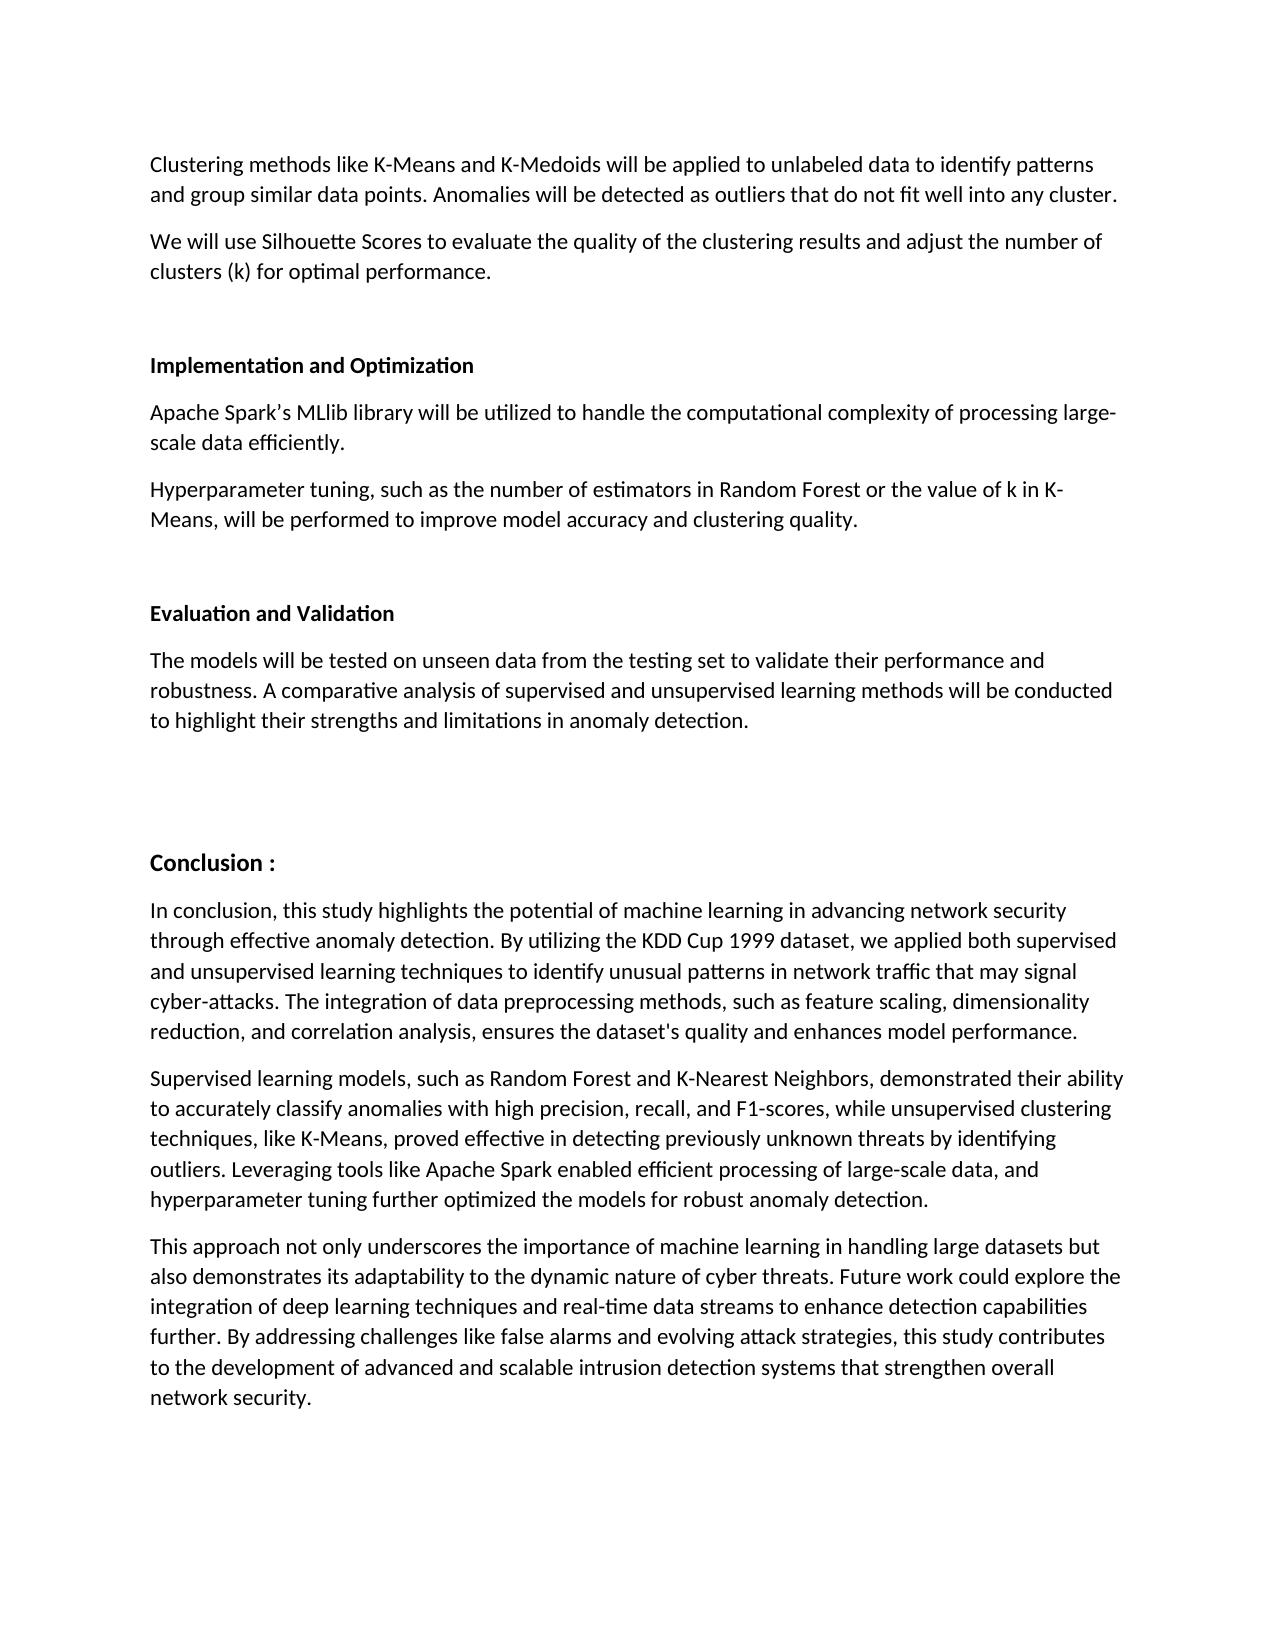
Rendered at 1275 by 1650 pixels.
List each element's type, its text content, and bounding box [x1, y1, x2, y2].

text Apache Spark’s MLlib library will be utilized to handle the computational complexity of processing large-scale data efficiently. [150, 398, 1125, 456]
text Clustering methods like K-Means and K-Medoids will be applied to unlabeled data to identify patterns and group similar data points. Anomalies will be detected as outliers that do not fit well into any cluster. [150, 150, 1125, 208]
text We will use Silhouette Scores to evaluate the quality of the clustering results and adjust the number of clusters (k) for optimal performance. [150, 227, 1125, 285]
text This approach not only underscores the importance of machine learning in handling large datasets but also demonstrates its adaptability to the dynamic nature of cyber threats. Future work could explore the integration of deep learning techniques and real-time data streams to enhance detection capabilities further. By addressing challenges like false alarms and evolving attack strategies, this study contributes to the development of advanced and scalable intrusion detection systems that strengthen overall network security. [150, 1232, 1125, 1411]
text In conclusion, this study highlights the potential of machine learning in advancing network security through effective anomaly detection. By utilizing the KDD Cup 1999 dataset, we applied both supervised and unsupervised learning techniques to identify unusual patterns in network traffic that may signal cyber-attacks. The integration of data preprocessing methods, such as feature scaling, dimensionality reduction, and correlation analysis, ensures the dataset's quality and enhances model performance. [150, 896, 1125, 1045]
text Supervised learning models, such as Random Forest and K-Nearest Neighbors, demonstrated their ability to accurately classify anomalies with high precision, recall, and F1-scores, while unsupervised clustering techniques, like K-Means, proved effective in detecting previously unknown threats by identifying outliers. Leveraging tools like Apache Spark enabled efficient processing of large-scale data, and hyperparameter tuning further optimized the models for robust anomaly detection. [150, 1064, 1125, 1213]
text Implementation and Optimization [150, 351, 1125, 379]
text Conclusion : [150, 847, 1125, 877]
text The models will be tested on unseen data from the testing set to validate their performance and robustness. A comparative analysis of supervised and unsupervised learning methods will be conducted to highlight their strengths and limitations in anomaly detection. [150, 646, 1125, 734]
text Hyperparameter tuning, such as the number of estimators in Random Forest or the value of k in K-Means, will be performed to improve model accuracy and clustering quality. [150, 475, 1125, 533]
text Evaluation and Validation [150, 599, 1125, 627]
